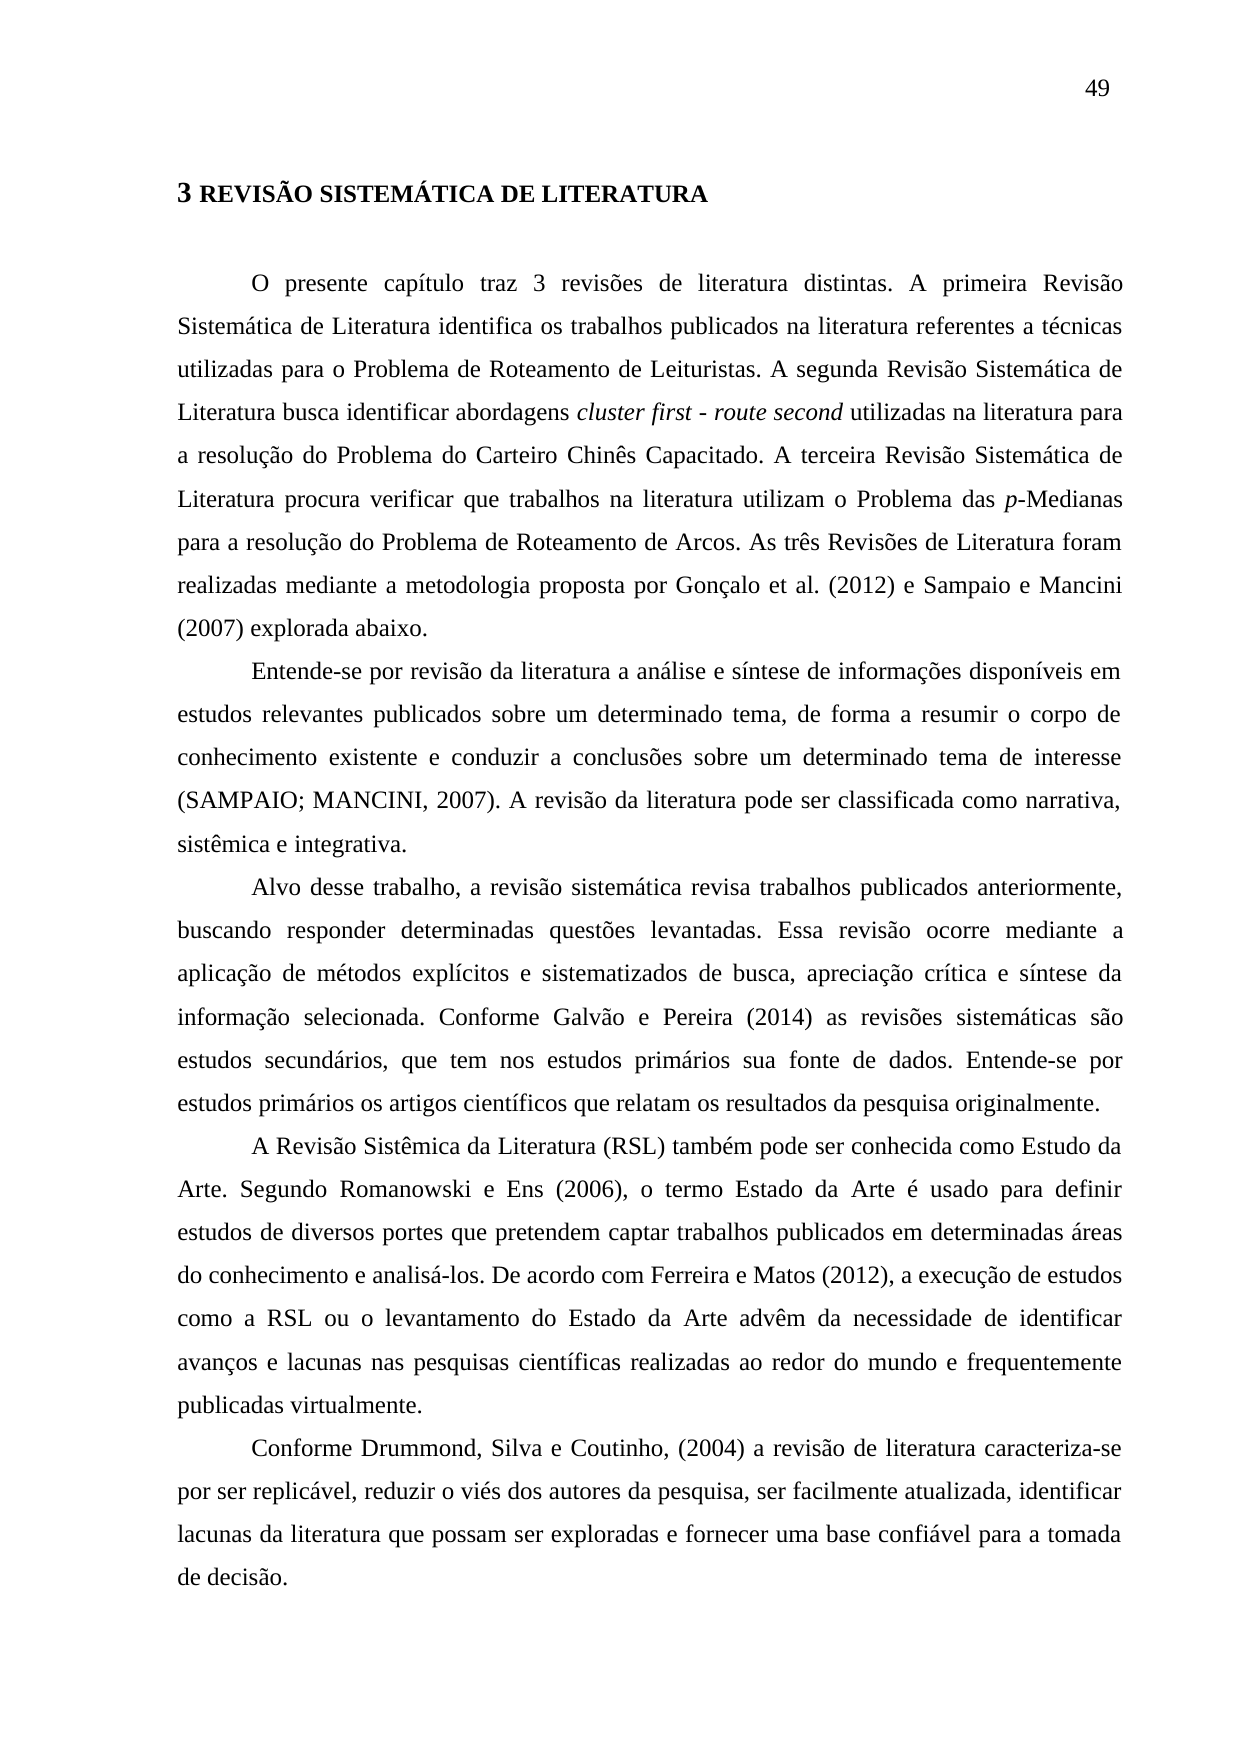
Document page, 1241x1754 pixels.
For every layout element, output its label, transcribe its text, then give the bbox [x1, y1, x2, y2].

text Entende-se por revisão da literatura a análise e síntese de informações disponíveis em estudos relevantes publicados sobre um determinado tema, de forma a resumir o corpo de conhecimento existente e conduzir a conclusões sobre um determinado tema de interesse (SAMPAIO; MANCINI, 2007). A revisão da literatura pode ser classificada como narrativa, sistêmica e integrativa. [177, 656, 1122, 857]
text Alvo desse trabalho, a revisão sistemática revisa trabalhos publicados anteriormente, buscando responder determinadas questões levantadas. Essa revisão ocorre mediante a aplicação de métodos explícitos e sistematizados de busca, apreciação crítica e síntese da informação selecionada. Conforme Galvão e Pereira (2014) as revisões sistemáticas são estudos secundários, que tem nos estudos primários sua fonte de dados. Entende-se por estudos primários os artigos científicos que relatam os resultados da pesquisa originalmente. [177, 872, 1123, 1117]
subtitle REVISÃO SISTEMÁTICA DE LITERATURA [177, 175, 1144, 208]
text A Revisão Sistêmica da Literatura (RSL) também pode ser conhecida como Estudo da Arte. Segundo Romanowski e Ens (2006), o termo Estado da Arte é usado para definir estudos de diversos portes que pretendem captar trabalhos publicados em determinadas áreas do conhecimento e analisá-los. De acordo com Ferreira e Matos (2012), a execução de estudos como a RSL ou o levantamento do Estado da Arte advêm da necessidade de identificar avanços e lacunas nas pesquisas científicas realizadas ao redor do mundo e frequentemente publicadas virtualmente. [177, 1131, 1123, 1418]
text O presente capítulo traz 3 revisões de literatura distintas. A primeira Revisão Sistemática de Literatura identifica os trabalhos publicados na literatura referentes a técnicas utilizadas para o Problema de Roteamento de Leituristas. A segunda Revisão Sistemática de Literatura busca identificar abordagens cluster first - route second utilizadas na literatura para a resolução do Problema do Carteiro Chinês Capacitado. A terceira Revisão Sistemática de Literatura procura verificar que trabalhos na literatura utilizam o Problema das p-Medianas para a resolução do Problema de Roteamento de Arcos. As três Revisões de Literatura foram realizadas mediante a metodologia proposta por Gonçalo et al. (2012) e Sampaio e Mancini (2007) explorada abaixo. [177, 268, 1123, 642]
text Conforme Drummond, Silva e Coutinho, (2004) a revisão de literatura caracteriza-se por ser replicável, reduzir o viés dos autores da pesquisa, ser facilmente atualizada, identificar lacunas da literatura que possam ser exploradas e fornecer uma base confiável para a tomada de decisão. [177, 1433, 1122, 1591]
